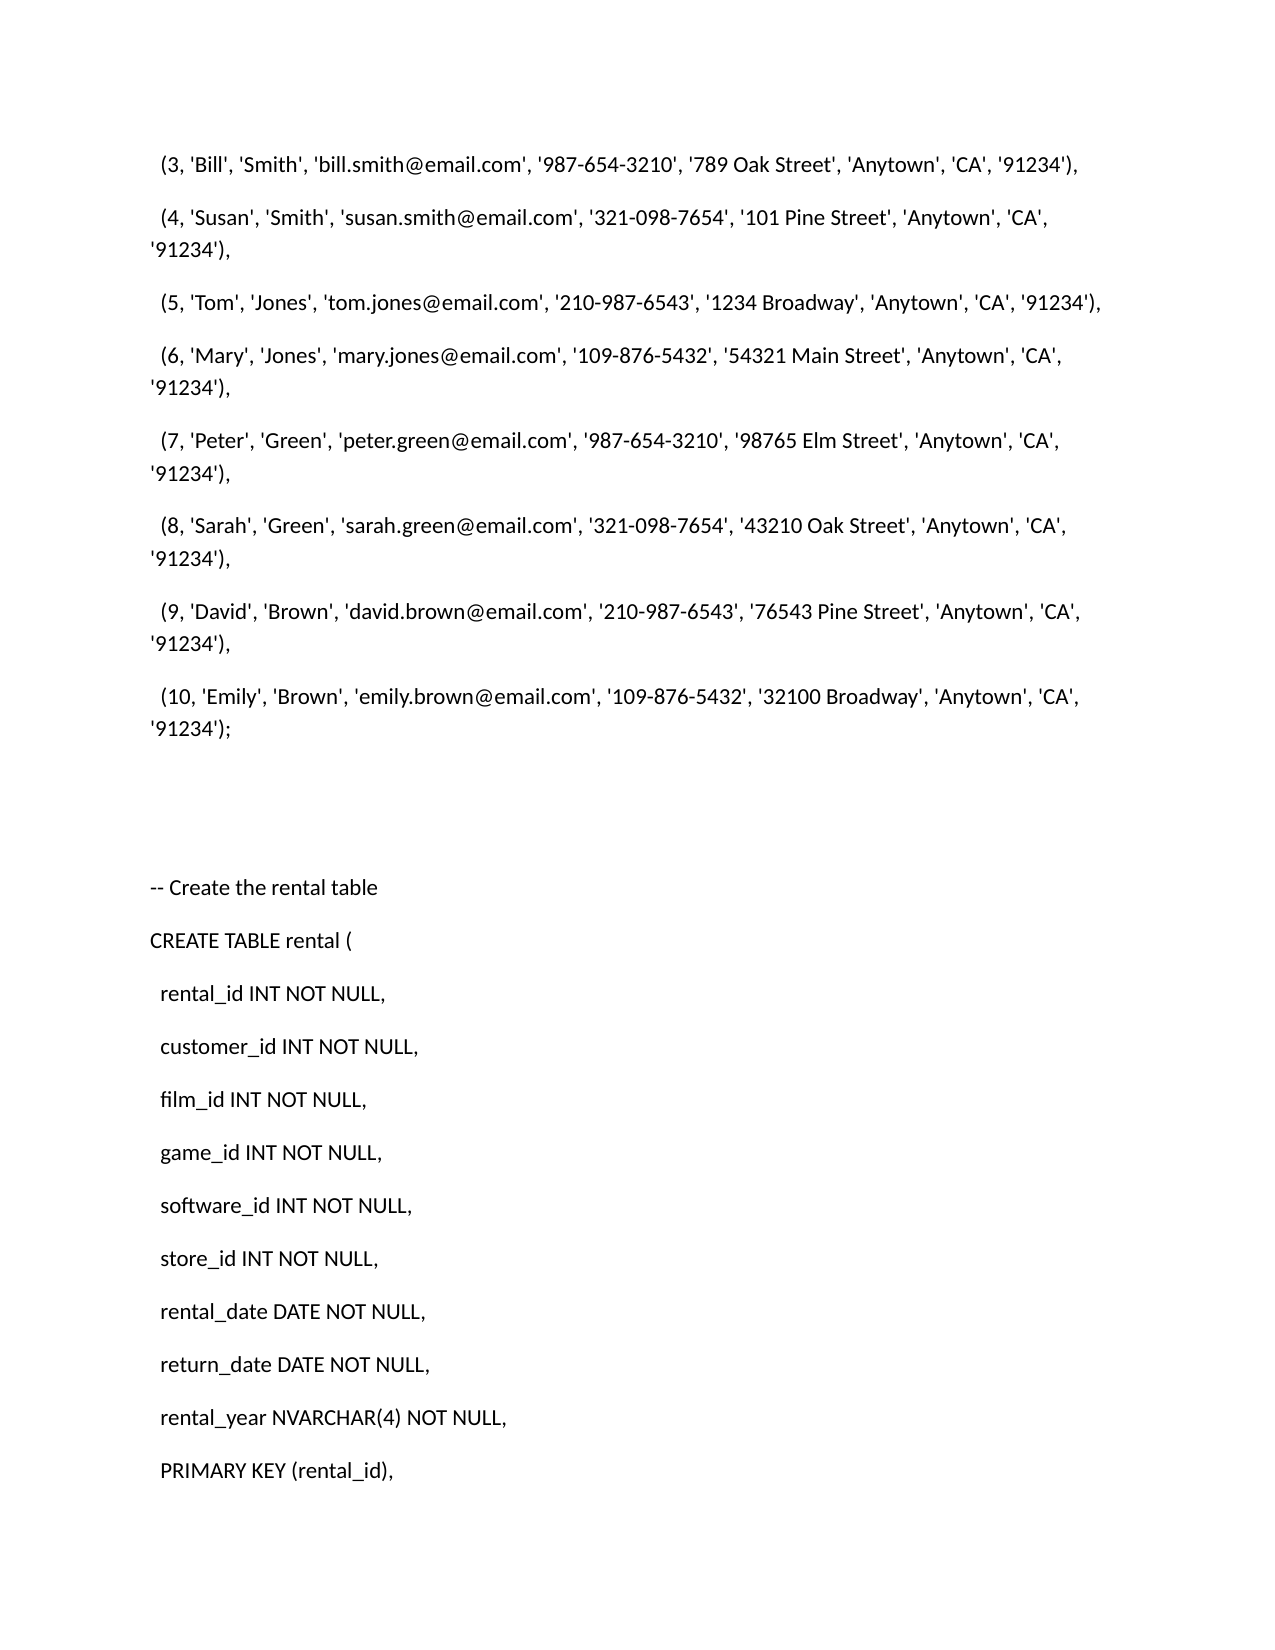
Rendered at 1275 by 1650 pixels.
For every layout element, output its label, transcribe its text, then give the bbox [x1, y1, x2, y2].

text (4, 'Susan', 'Smith', 'susan.smith@email.com', '321-098-7654', '101 Pine Street', 'Anytown', 'CA', '91234'), [150, 203, 1125, 263]
text (6, 'Mary', 'Jones', 'mary.jones@email.com', '109-876-5432', '54321 Main Street', 'Anytown', 'CA', '91234'), [150, 341, 1125, 401]
text (10, 'Emily', 'Brown', 'emily.brown@email.com', '109-876-5432', '32100 Broadway', 'Anytown', 'CA', '91234'); [150, 682, 1125, 742]
text film_id INT NOT NULL, [150, 1085, 1125, 1113]
text customer_id INT NOT NULL, [150, 1032, 1125, 1060]
text (9, 'David', 'Brown', 'david.brown@email.com', '210-987-6543', '76543 Pine Street', 'Anytown', 'CA', '91234'), [150, 597, 1125, 657]
text rental_date DATE NOT NULL, [150, 1297, 1125, 1326]
text (3, 'Bill', 'Smith', 'bill.smith@email.com', '987-654-3210', '789 Oak Street', 'Anytown', 'CA', '91234'), [150, 150, 1125, 178]
text game_id INT NOT NULL, [150, 1138, 1125, 1166]
text software_id INT NOT NULL, [150, 1191, 1125, 1219]
text store_id INT NOT NULL, [150, 1244, 1125, 1272]
text (7, 'Peter', 'Green', 'peter.green@email.com', '987-654-3210', '98765 Elm Street', 'Anytown', 'CA', '91234'), [150, 426, 1125, 487]
text rental_year NVARCHAR(4) NOT NULL, [150, 1403, 1125, 1432]
text rental_id INT NOT NULL, [150, 979, 1125, 1007]
text -- Create the rental table [150, 873, 1125, 901]
text (5, 'Tom', 'Jones', 'tom.jones@email.com', '210-987-6543', '1234 Broadway', 'Anytown', 'CA', '91234'), [150, 288, 1125, 316]
text return_date DATE NOT NULL, [150, 1351, 1125, 1378]
text PRIMARY KEY (rental_id), [150, 1457, 1125, 1484]
text CREATE TABLE rental ( [150, 926, 1125, 954]
text (8, 'Sarah', 'Green', 'sarah.green@email.com', '321-098-7654', '43210 Oak Street', 'Anytown', 'CA', '91234'), [150, 512, 1125, 572]
